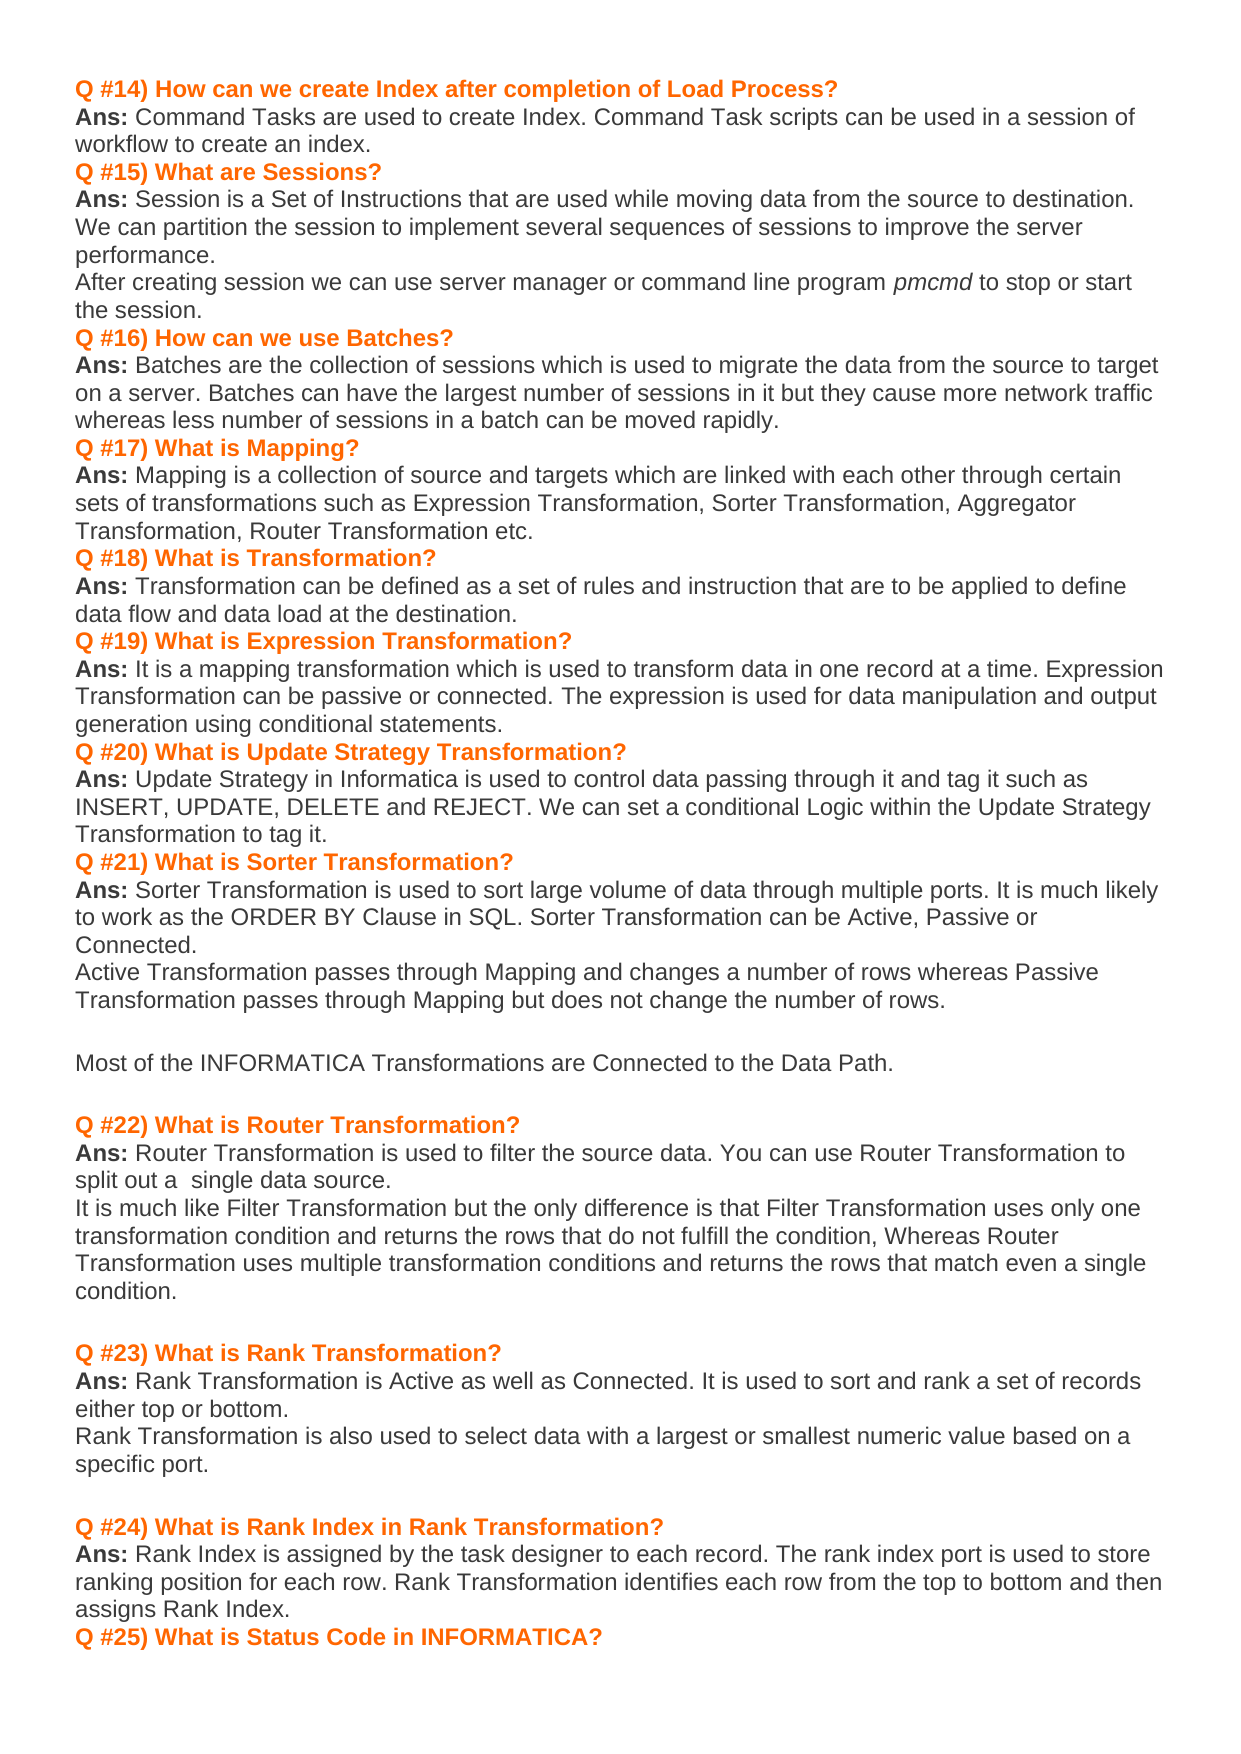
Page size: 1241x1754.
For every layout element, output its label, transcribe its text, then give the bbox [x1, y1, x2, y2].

text Ans: Batches are the collection of sessions which is used to migrate the data from the source to target on a server. Batches can have the largest number of sessions in it but they cause more network traffic whereas less number of sessions in a batch can be moved rapidly. [75, 351, 1165, 434]
text Ans: Update Strategy in Informatica is used to control data passing through it and tag it such as INSERT, UPDATE, DELETE and REJECT. We can set a conditional Logic within the Update Strategy Transformation to tag it. [75, 765, 1165, 848]
text Q #19) What is Expression Transformation? [75, 627, 1165, 655]
text Q #25) What is Status Code in INFORMATICA? [75, 1623, 1165, 1650]
text Q #17) What is Mapping? [75, 434, 1165, 461]
text Ans: Sorter Transformation is used to sort large volume of data through multiple ports. It is much likely to work as the ORDER BY Clause in SQL. Sorter Transformation can be Active, Passive or Connected. [75, 876, 1165, 958]
text After creating session we can use server manager or command line program pmcmd to stop or start the session. [75, 268, 1165, 323]
text Most of the INFORMATICA Transformations are Connected to the Data Path. [75, 1048, 1165, 1076]
text Ans: Mapping is a collection of source and targets which are linked with each other through certain sets of transformations such as Expression Transformation, Sorter Transformation, Aggregator Transformation, Router Transformation etc. [75, 461, 1165, 544]
text Rank Transformation is also used to select data with a largest or smallest numeric value based on a specific port. [75, 1422, 1165, 1477]
text Ans: Rank Index is assigned by the task designer to each record. The rank index port is used to store ranking position for each row. Rank Transformation identifies each row from the top to bottom and then assigns Rank Index. [75, 1540, 1165, 1623]
text Q #23) What is Rank Transformation? [75, 1339, 1165, 1367]
text Q #18) What is Transformation? [75, 544, 1165, 572]
text Ans: Transformation can be defined as a set of rules and instruction that are to be applied to define data flow and data load at the destination. [75, 572, 1165, 627]
text Q #16) How can we use Batches? [75, 323, 1165, 351]
text Ans: Session is a Set of Instructions that are used while moving data from the source to destination. We can partition the session to implement several sequences of sessions to improve the server performance. [75, 185, 1165, 268]
text Ans: It is a mapping transformation which is used to transform data in one record at a time. Expression Transformation can be passive or connected. The expression is used for data manipulation and output generation using conditional statements. [75, 655, 1165, 737]
text It is much like Filter Transformation but the only difference is that Filter Transformation uses only one transformation condition and returns the rows that do not fulfill the condition, Whereas Router Transformation uses multiple transformation conditions and returns the rows that match even a single condition. [75, 1194, 1165, 1304]
text Ans: Router Transformation is used to filter the source data. You can use Router Transformation to split out a single data source. [75, 1139, 1165, 1194]
text Q #15) What are Sessions? [75, 158, 1165, 185]
text Q #22) What is Router Transformation? [75, 1111, 1165, 1139]
text Q #14) How can we create Index after completion of Load Process? [75, 75, 1165, 103]
text Active Transformation passes through Mapping and changes a number of rows whereas Passive Transformation passes through Mapping but does not change the number of rows. [75, 958, 1165, 1013]
text Q #24) What is Rank Index in Rank Transformation? [75, 1512, 1165, 1540]
text Q #20) What is Update Strategy Transformation? [75, 737, 1165, 765]
text Q #21) What is Sorter Transformation? [75, 848, 1165, 876]
text Ans: Rank Transformation is Active as well as Connected. It is used to sort and rank a set of records either top or bottom. [75, 1367, 1165, 1422]
text Ans: Command Tasks are used to create Index. Command Task scripts can be used in a session of workflow to create an index. [75, 103, 1165, 158]
